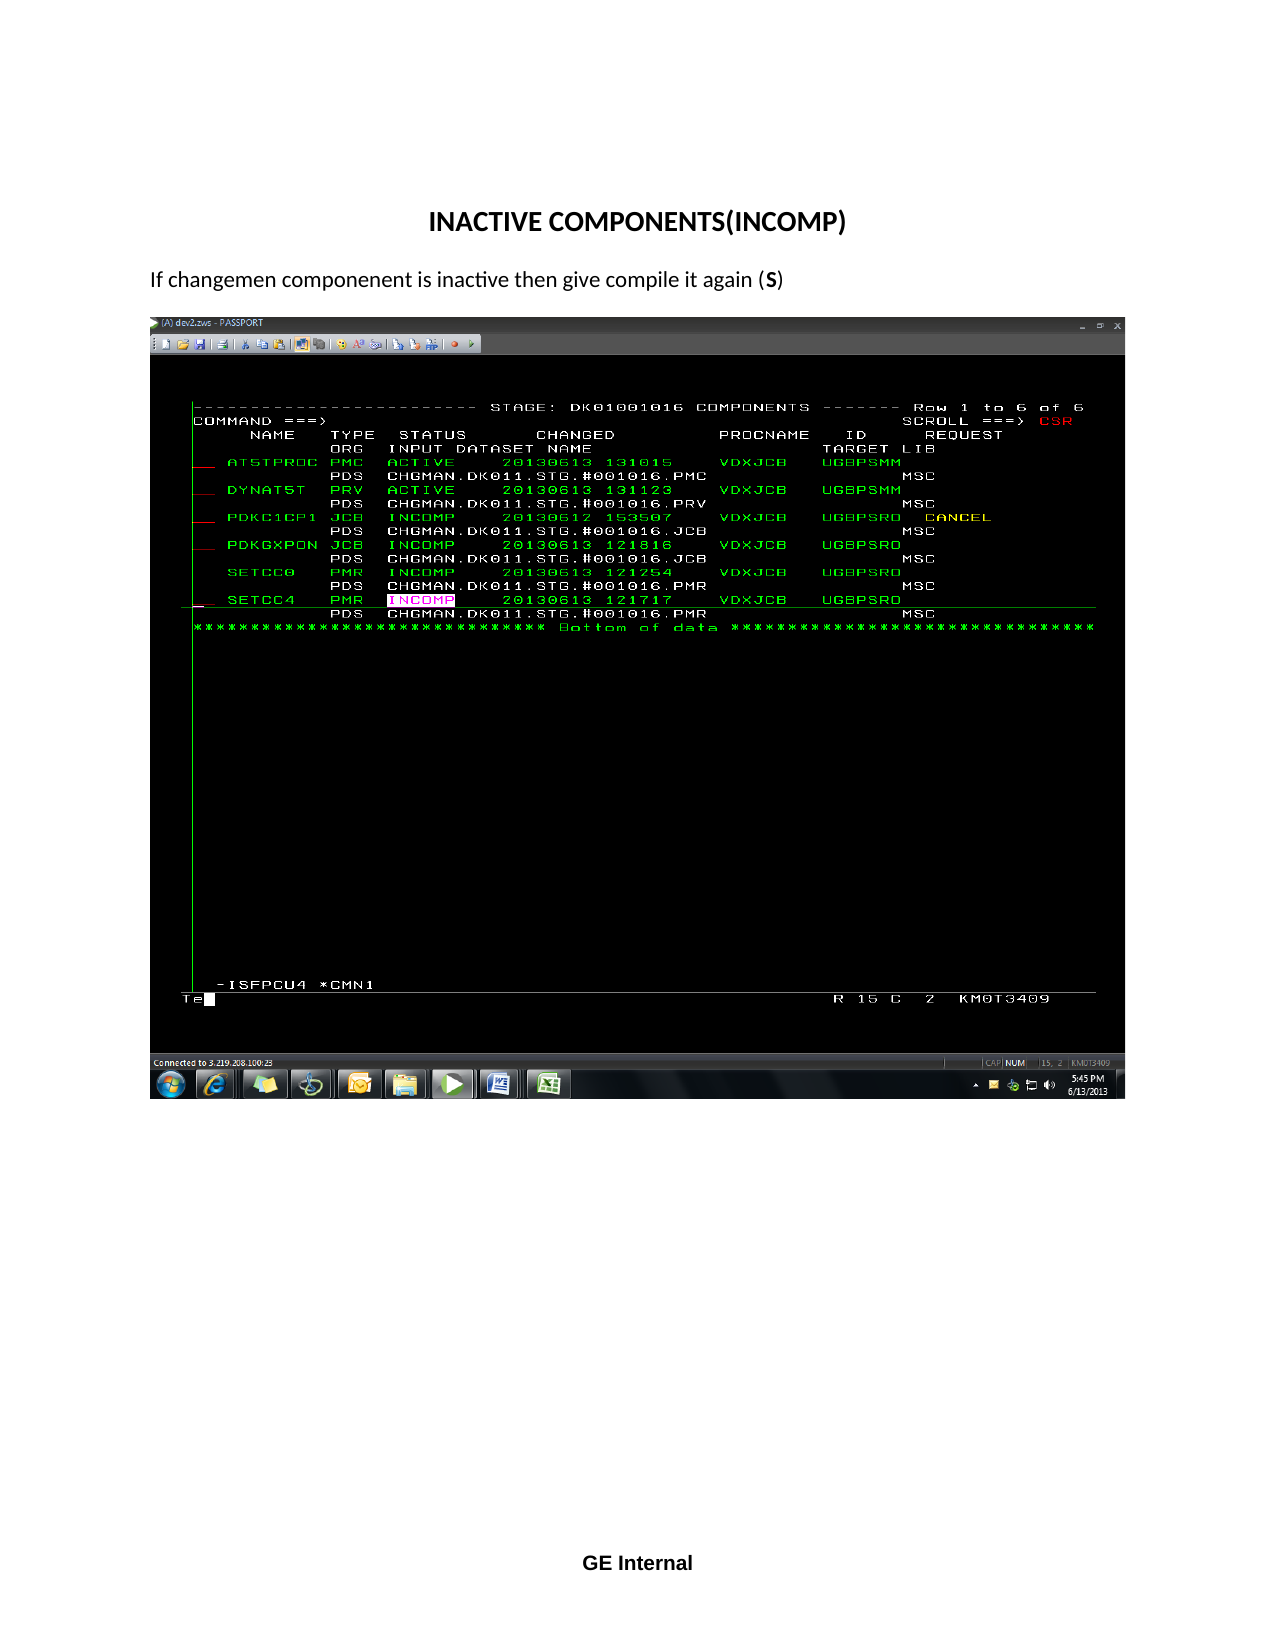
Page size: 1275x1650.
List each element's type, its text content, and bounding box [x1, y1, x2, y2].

text INACTIVE COMPONENTS(INCOMP) [150, 203, 1125, 239]
text If changemen componenent is inactive then give compile it again (S) [150, 265, 1125, 293]
picture [150, 317, 1125, 1099]
